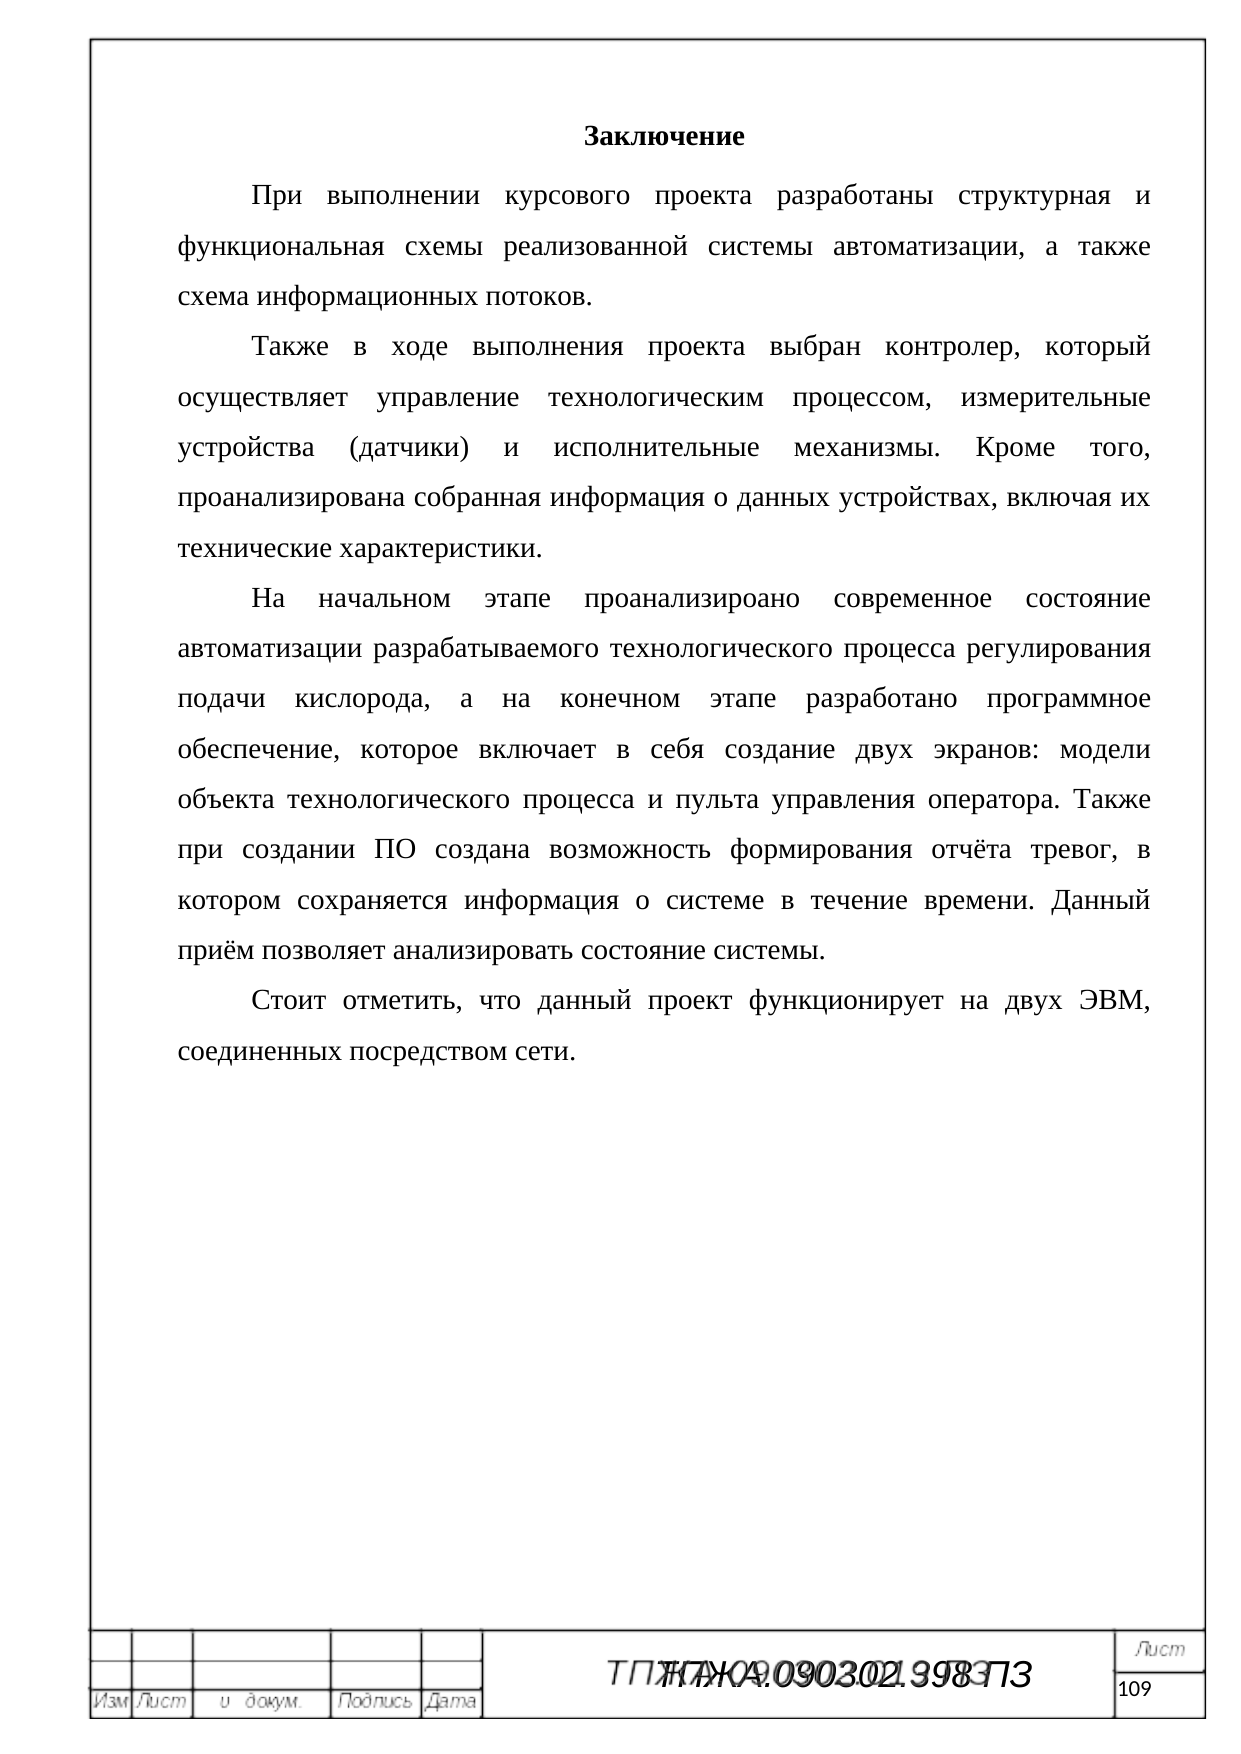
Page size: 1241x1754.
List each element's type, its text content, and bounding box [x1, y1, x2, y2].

text Заключение [177, 118, 1152, 152]
text На начальном этапе проанализироано современное состояние автоматизации разрабатываемого технологического процесса регулирования подачи кислорода, а на конечном этапе разработано программное обеспечение, которое включает в себя создание двух экранов: модели объекта технологического процесса и пульта управления оператора. Также при создании ПО создана возможность формирования отчёта тревог, в котором сохраняется информация о системе в течение времени. Данный приём позволяет анализировать состояние системы. [177, 580, 1152, 966]
text При выполнении курсового проекта разработаны структурная и функциональная схемы реализованной системы автоматизации, а также схема информационных потоков. [177, 177, 1152, 312]
text Стоит отметить, что данный проект функционирует на двух ЭВМ, соединенных посредством сети. [177, 982, 1152, 1066]
text Также в ходе выполнения проекта выбран контролер, который осуществляет управление технологическим процессом, измерительные устройства (датчики) и исполнительные механизмы. Кроме того, проанализирована собранная информация о данных устройствах, включая их технические характеристики. [177, 328, 1152, 563]
